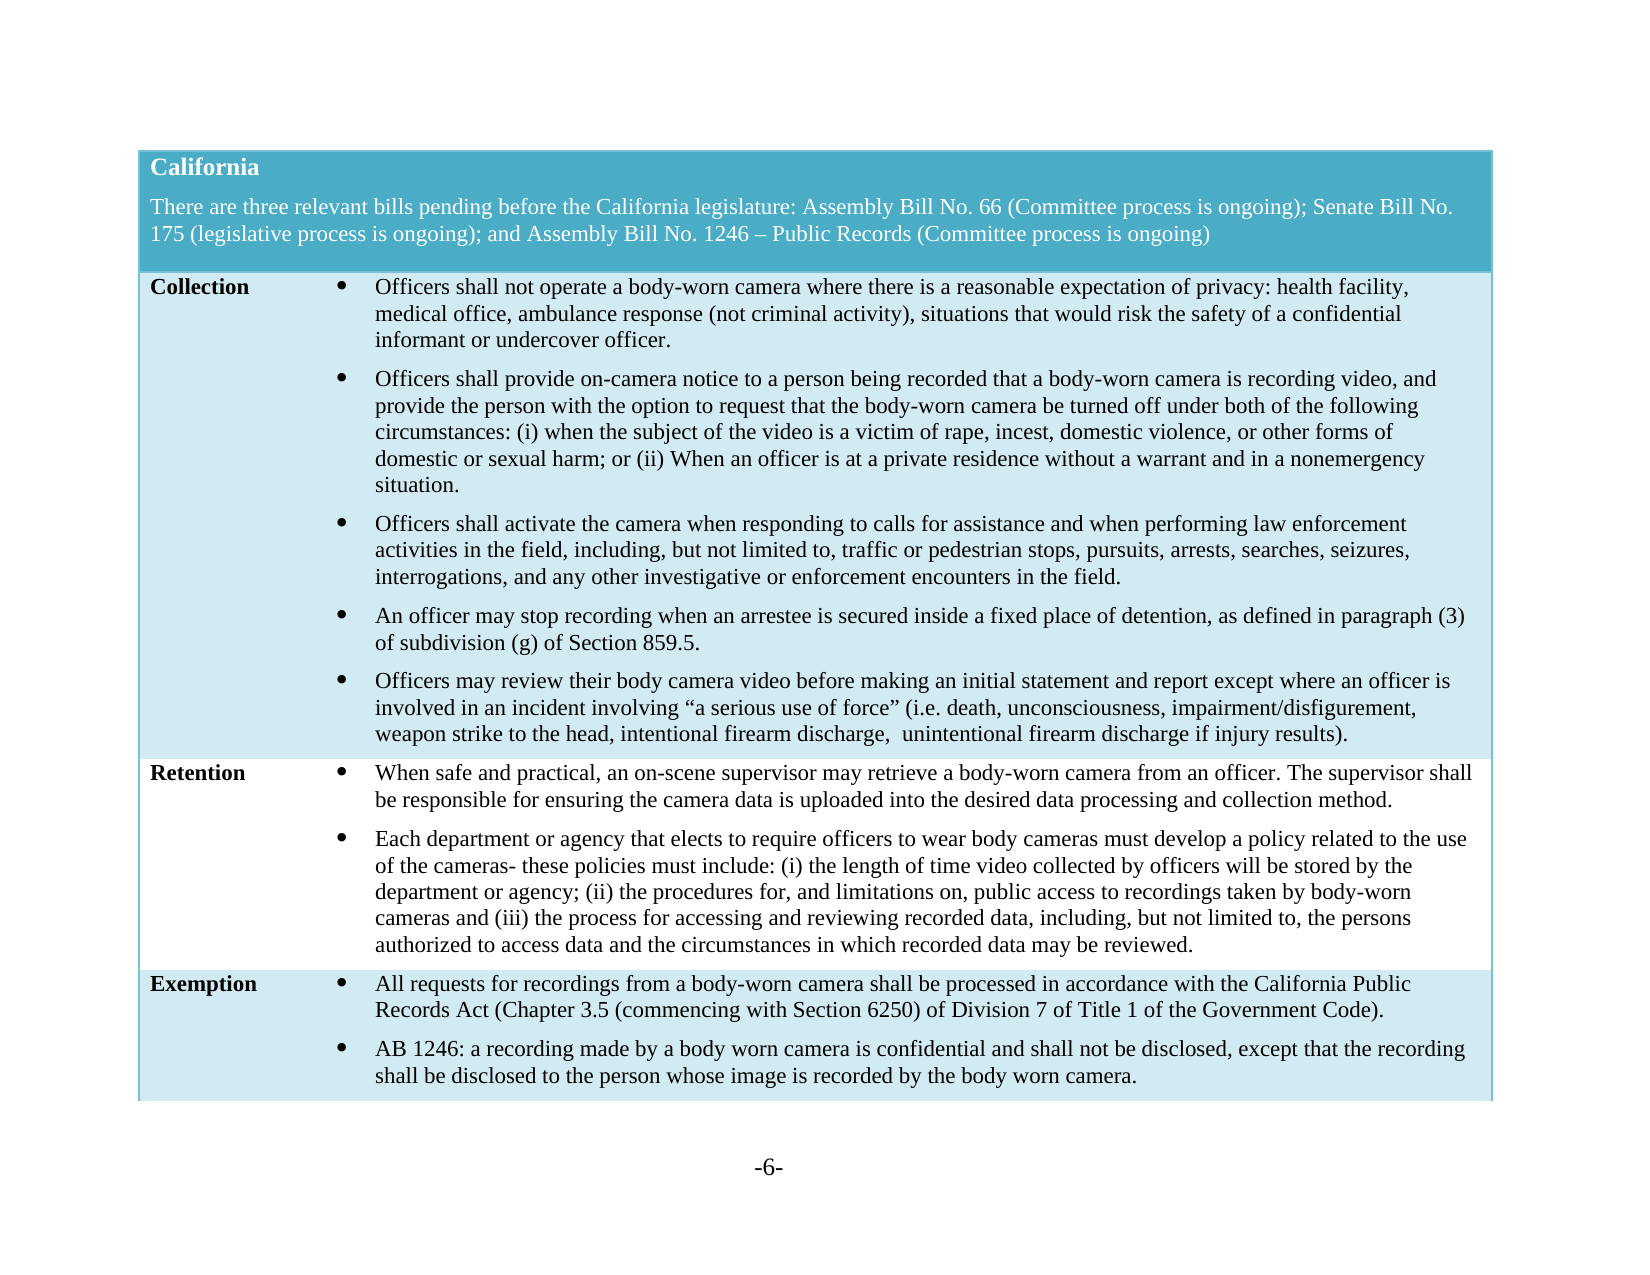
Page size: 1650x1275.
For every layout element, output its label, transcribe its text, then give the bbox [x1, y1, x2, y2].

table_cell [289, 970, 1491, 1101]
table_cell Exemption [140, 970, 289, 1101]
table_header California There are three relevant bills pending before the California legislature: Assembly Bill No. 66 (Committee process is ongoing); Senate Bill No. 175 (legislative process is ongoing); and Assembly Bill No. 1246 – Public Records (Committee process is ongoing) [140, 152, 1491, 271]
table_cell Officers shall not operate a body-worn camera where there is a reasonable expectation of privacy: health facility, medical office, ambulance response (not criminal activity), situations that would risk the safety of a confidential informant or undercover officer. Officers shall provide on-camera notice to a person being recorded that a body-worn camera is recording video, and provide the person with the option to request that the body-worn camera be turned off under both of the following circumstances: (i) when the subject of the video is a victim of rape, incest, domestic violence, or other forms of domestic or sexual harm; or (ii) When an officer is at a private residence without a warrant and in a nonemergency situation. Officers shall activate the camera when responding to calls for assistance and when performing law enforcement activities in the field, including, but not limited to, traffic or pedestrian stops, pursuits, arrests, searches, seizures, interrogations, and any other investigative or enforcement encounters in the field. An officer may stop recording when an arrestee is secured inside a fixed place of detention, as defined in paragraph (3) of subdivision (g) of Section 859.5. Officers may review their body camera video before making an initial statement and report except where an officer is involved in an incident involving “a serious use of force” (i.e. death, unconsciousness, impairment/disfigurement, weapon strike to the head, intentional firearm discharge, unintentional firearm discharge if injury results). [289, 273, 1491, 759]
table_cell Collection [140, 273, 289, 759]
table_cell Retention [140, 759, 289, 970]
table_cell When safe and practical, an on-scene supervisor may retrieve a body-worn camera from an officer. The supervisor shall be responsible for ensuring the camera data is uploaded into the desired data processing and collection method. Each department or agency that elects to require officers to wear body cameras must develop a policy related to the use of the cameras- these policies must include: (i) the length of time video collected by officers will be stored by the department or agency; (ii) the procedures for, and limitations on, public access to recordings taken by body-worn cameras and (iii) the process for accessing and reviewing recorded data, including, but not limited to, the persons authorized to access data and the circumstances in which recorded data may be reviewed. [289, 759, 1491, 970]
